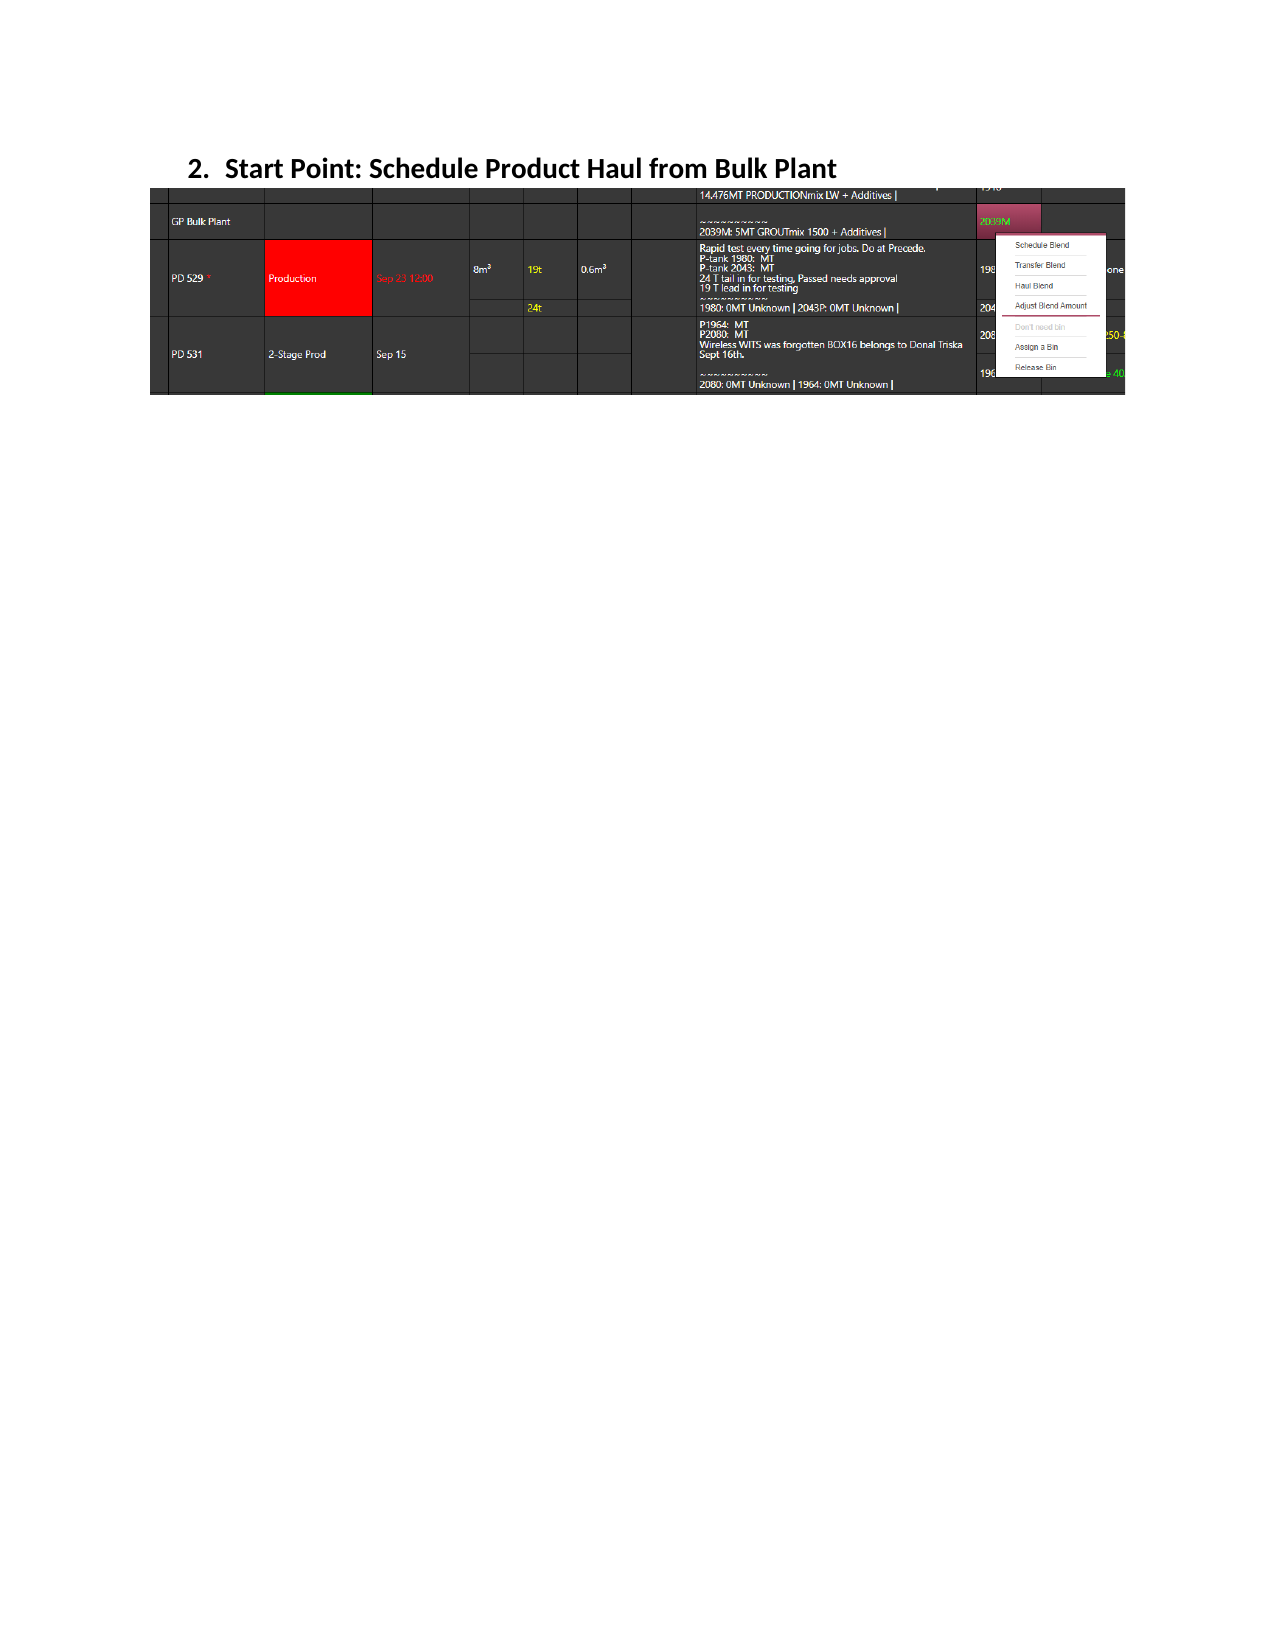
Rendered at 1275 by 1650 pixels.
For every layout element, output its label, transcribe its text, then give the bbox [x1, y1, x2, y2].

picture [150, 188, 1125, 395]
list Start Point: Schedule Product Haul from Bulk Plant [187, 150, 1125, 186]
